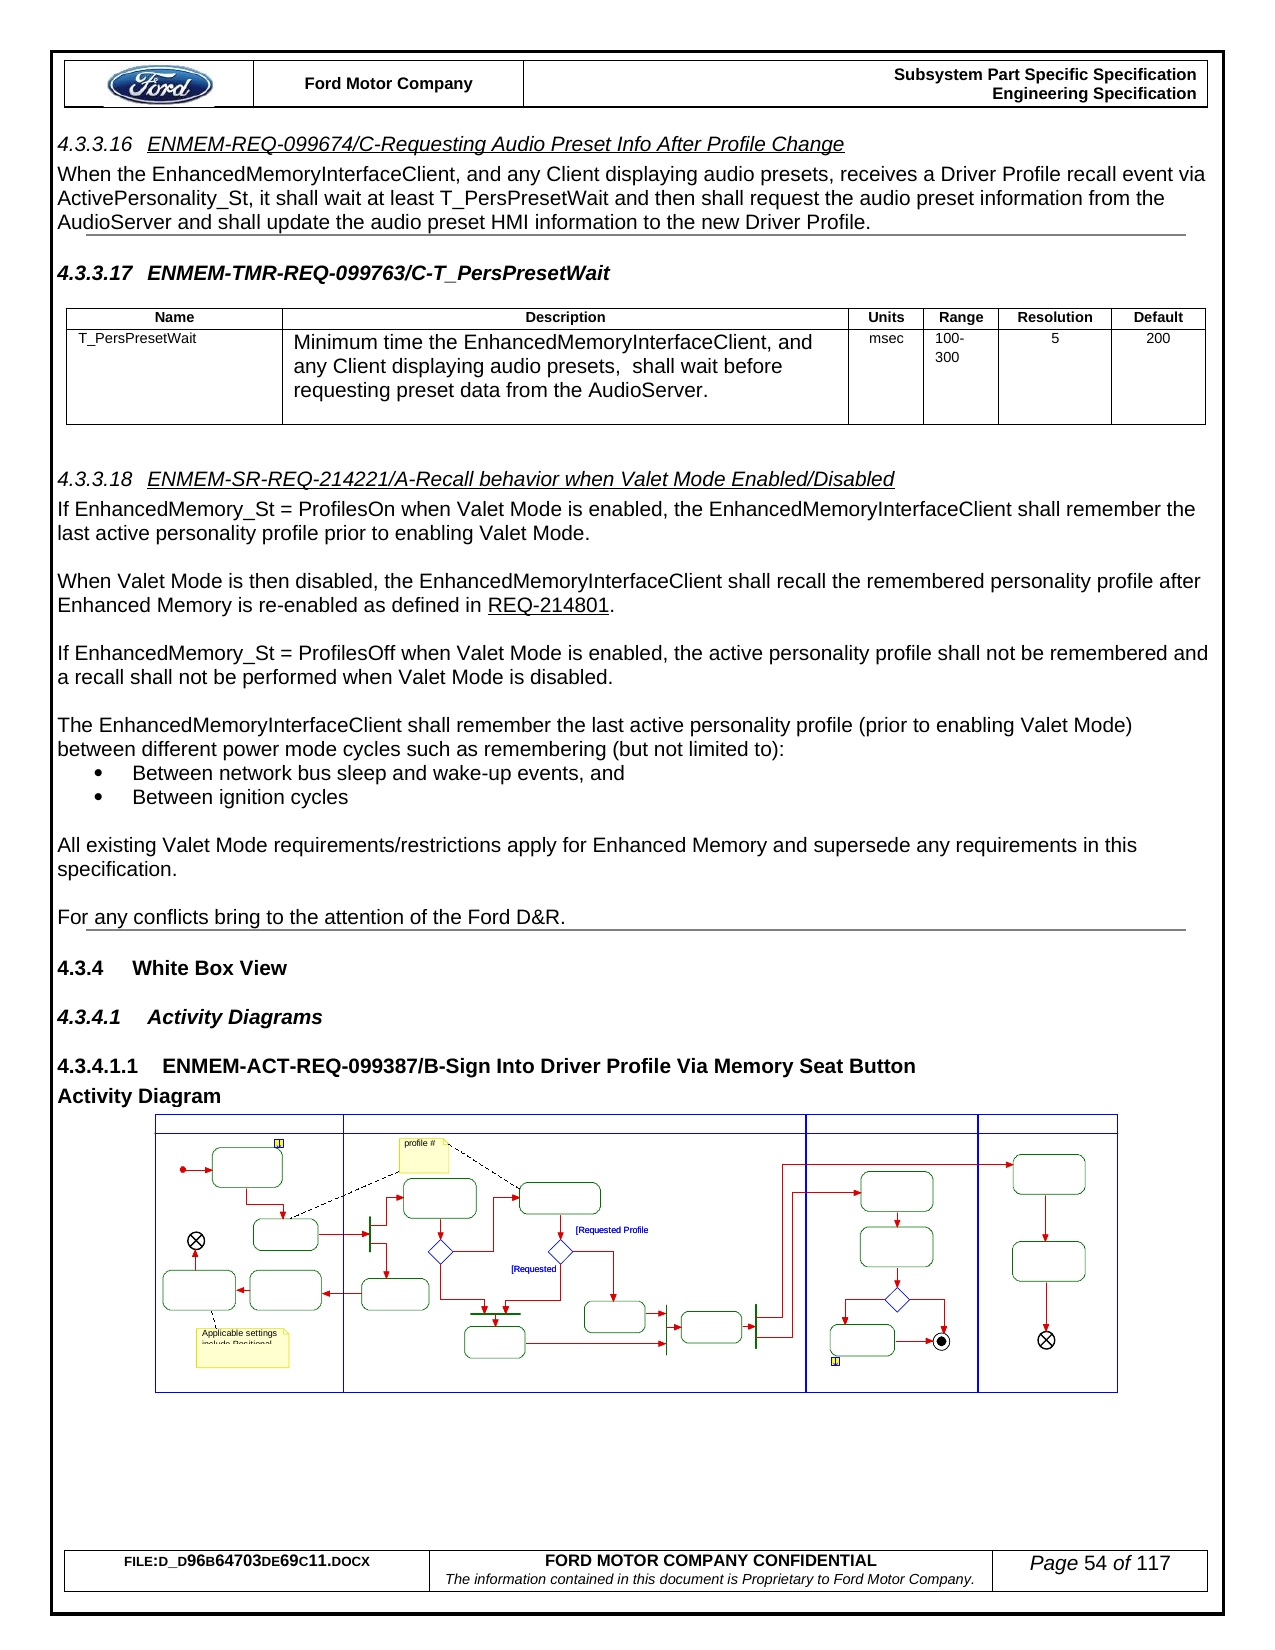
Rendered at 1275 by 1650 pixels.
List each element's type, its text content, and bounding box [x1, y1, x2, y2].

text Activity Diagram [57, 1084, 1215, 1108]
text For any conflicts bring to the attention of the Ford D&R. [57, 905, 1215, 929]
text The EnhancedMemoryInterfaceClient shall remember the last active personality profile (prior to enabling Valet Mode) between different power mode cycles such as remembering (but not limited to): [57, 713, 1215, 761]
list Between ignition cycles [94, 785, 1215, 809]
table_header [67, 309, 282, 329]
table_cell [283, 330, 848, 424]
list Between network bus sleep and wake-up events, and [94, 761, 1215, 785]
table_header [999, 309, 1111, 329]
text When Valet Mode is then disabled, the EnhancedMemoryInterfaceClient shall recall the remembered personality profile after Enhanced Memory is re-enabled as defined in REQ-214801. [57, 569, 1215, 617]
subtitle White Box View [57, 956, 1215, 980]
subtitle ENMEM-ACT-REQ-099387/B-Sign Into Driver Profile Via Memory Seat Button [57, 1054, 1215, 1078]
subtitle ENMEM-SR-REQ-214221/A-Recall behavior when Valet Mode Enabled/Disabled [57, 467, 1215, 491]
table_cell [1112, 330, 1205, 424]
subtitle ENMEM-TMR-REQ-099763/C-T_PersPresetWait [57, 261, 1215, 284]
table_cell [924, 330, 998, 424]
text If EnhancedMemory_St = ProfilesOff when Valet Mode is enabled, the active personality profile shall not be remembered and a recall shall not be performed when Valet Mode is disabled. [57, 641, 1215, 689]
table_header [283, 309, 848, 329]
picture [103, 61, 215, 107]
subtitle ENMEM-REQ-099674/C-Requesting Audio Preset Info After Profile Change [57, 131, 1215, 155]
text When the EnhancedMemoryInterfaceClient, and any Client displaying audio presets, receives a Driver Profile recall event via ActivePersonality_St, it shall wait at least T_PersPresetWait and then shall request the audio preset information from the AudioServer and shall update the audio preset HMI information to the new Driver Profile. [57, 162, 1215, 233]
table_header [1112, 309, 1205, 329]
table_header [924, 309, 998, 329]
text If EnhancedMemory_St = ProfilesOn when Valet Mode is enabled, the EnhancedMemoryInterfaceClient shall remember the last active personality profile prior to enabling Valet Mode. [57, 497, 1215, 545]
text All existing Valet Mode requirements/restrictions apply for Enhanced Memory and supersede any requirements in this specification. [57, 833, 1215, 881]
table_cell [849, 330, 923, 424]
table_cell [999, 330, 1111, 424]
subtitle Activity Diagrams [57, 1005, 1215, 1029]
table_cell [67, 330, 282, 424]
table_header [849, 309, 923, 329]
